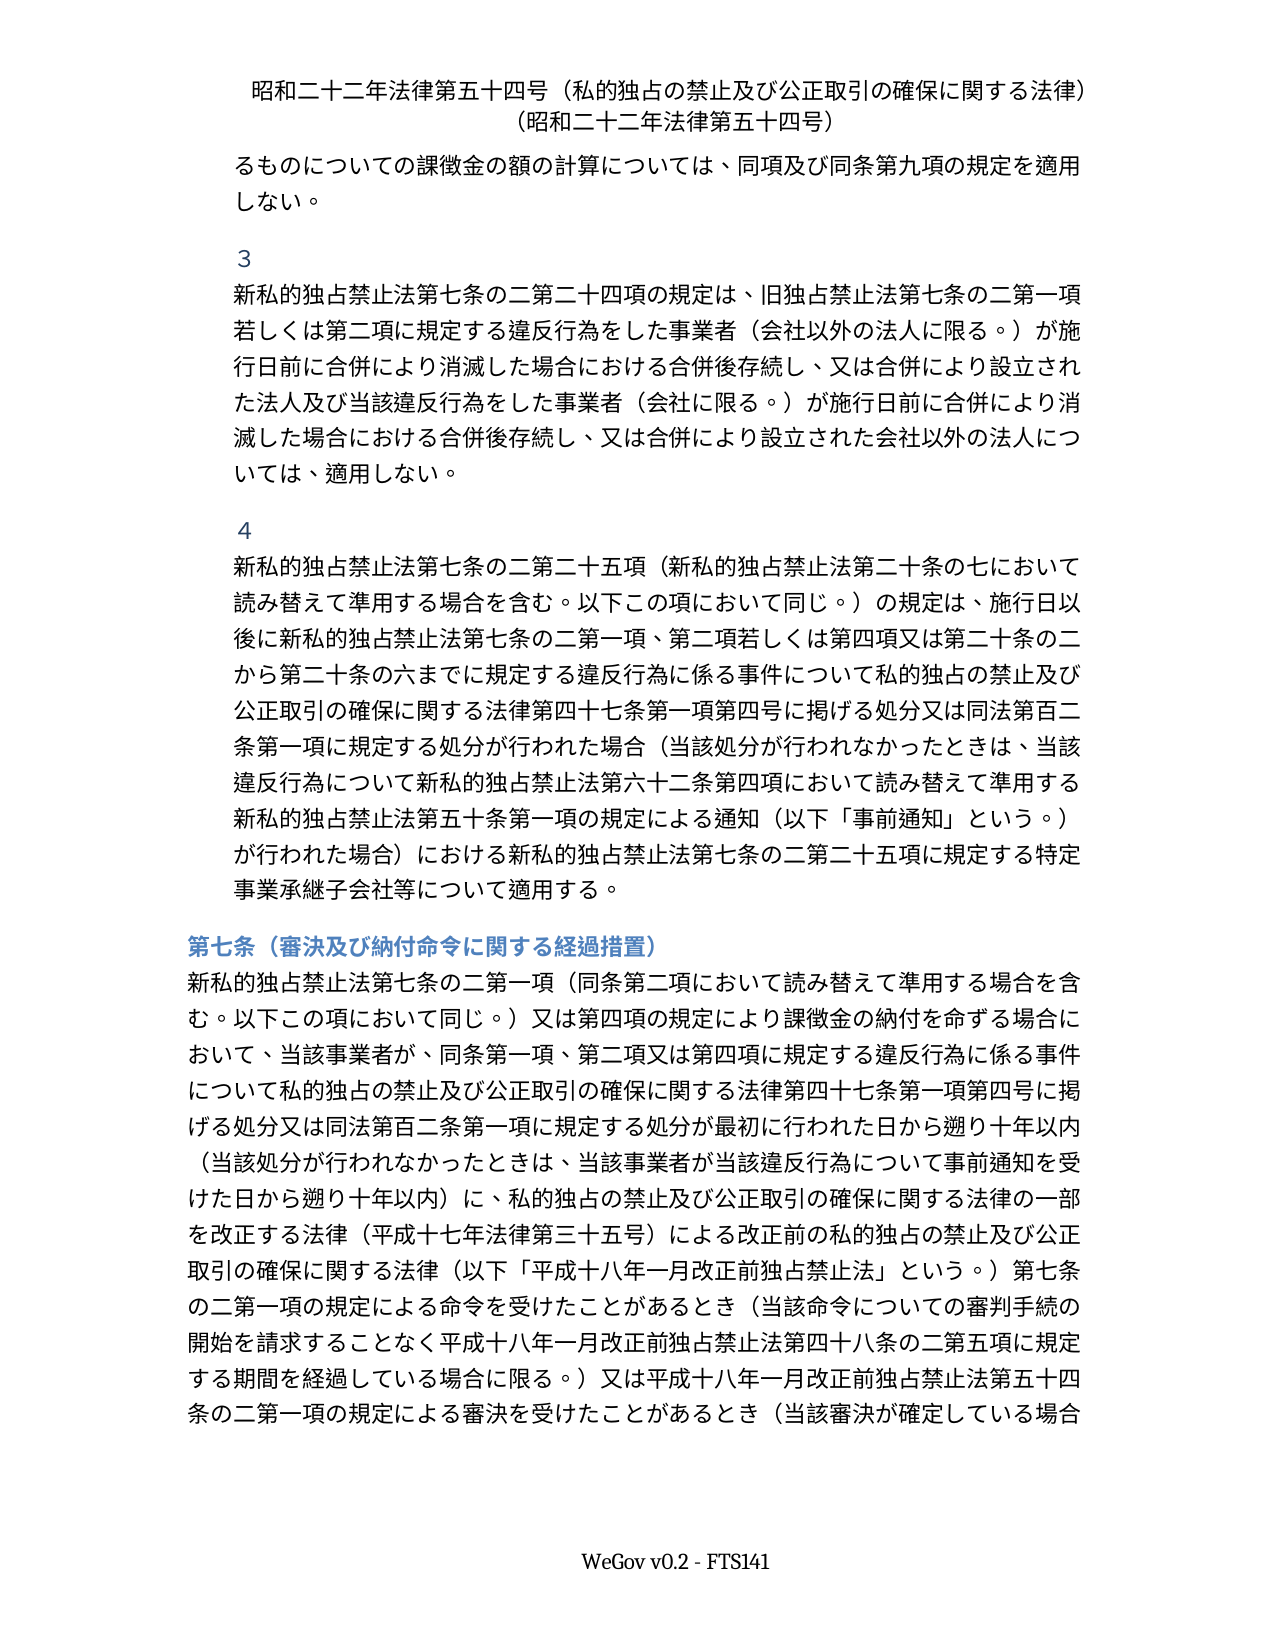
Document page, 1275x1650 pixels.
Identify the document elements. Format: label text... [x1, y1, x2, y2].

subtitle ４ [233, 515, 1087, 546]
text 新私的独占禁止法第七条の二第二十四項の規定は、旧独占禁止法第七条の二第一項若しくは第二項に規定する違反行為をした事業者（会社以外の法人に限る。）が施行日前に合併により消滅した場合における合併後存続し、又は合併により設立された法人及び当該違反行為をした事業者（会社に限る。）が施行日前に合併により消滅した場合における合併後存続し、又は合併により設立された会社以外の法人については、適用しない。 [233, 279, 1087, 489]
text 新私的独占禁止法第七条の二第二十五項（新私的独占禁止法第二十条の七において読み替えて準用する場合を含む。以下この項において同じ。）の規定は、施行日以後に新私的独占禁止法第七条の二第一項、第二項若しくは第四項又は第二十条の二から第二十条の六までに規定する違反行為に係る事件について私的独占の禁止及び公正取引の確保に関する法律第四十七条第一項第四号に掲げる処分又は同法第百二条第一項に規定する処分が行われた場合（当該処分が行われなかったときは、当該違反行為について新私的独占禁止法第六十二条第四項において読み替えて準用する新私的独占禁止法第五十条第一項の規定による通知（以下「事前通知」という。）が行われた場合）における新私的独占禁止法第七条の二第二十五項に規定する特定事業承継子会社等について適用する。 [233, 551, 1087, 906]
subtitle 第七条（審決及び納付命令に関する経過措置） [187, 931, 1087, 962]
subtitle ３ [233, 243, 1087, 274]
